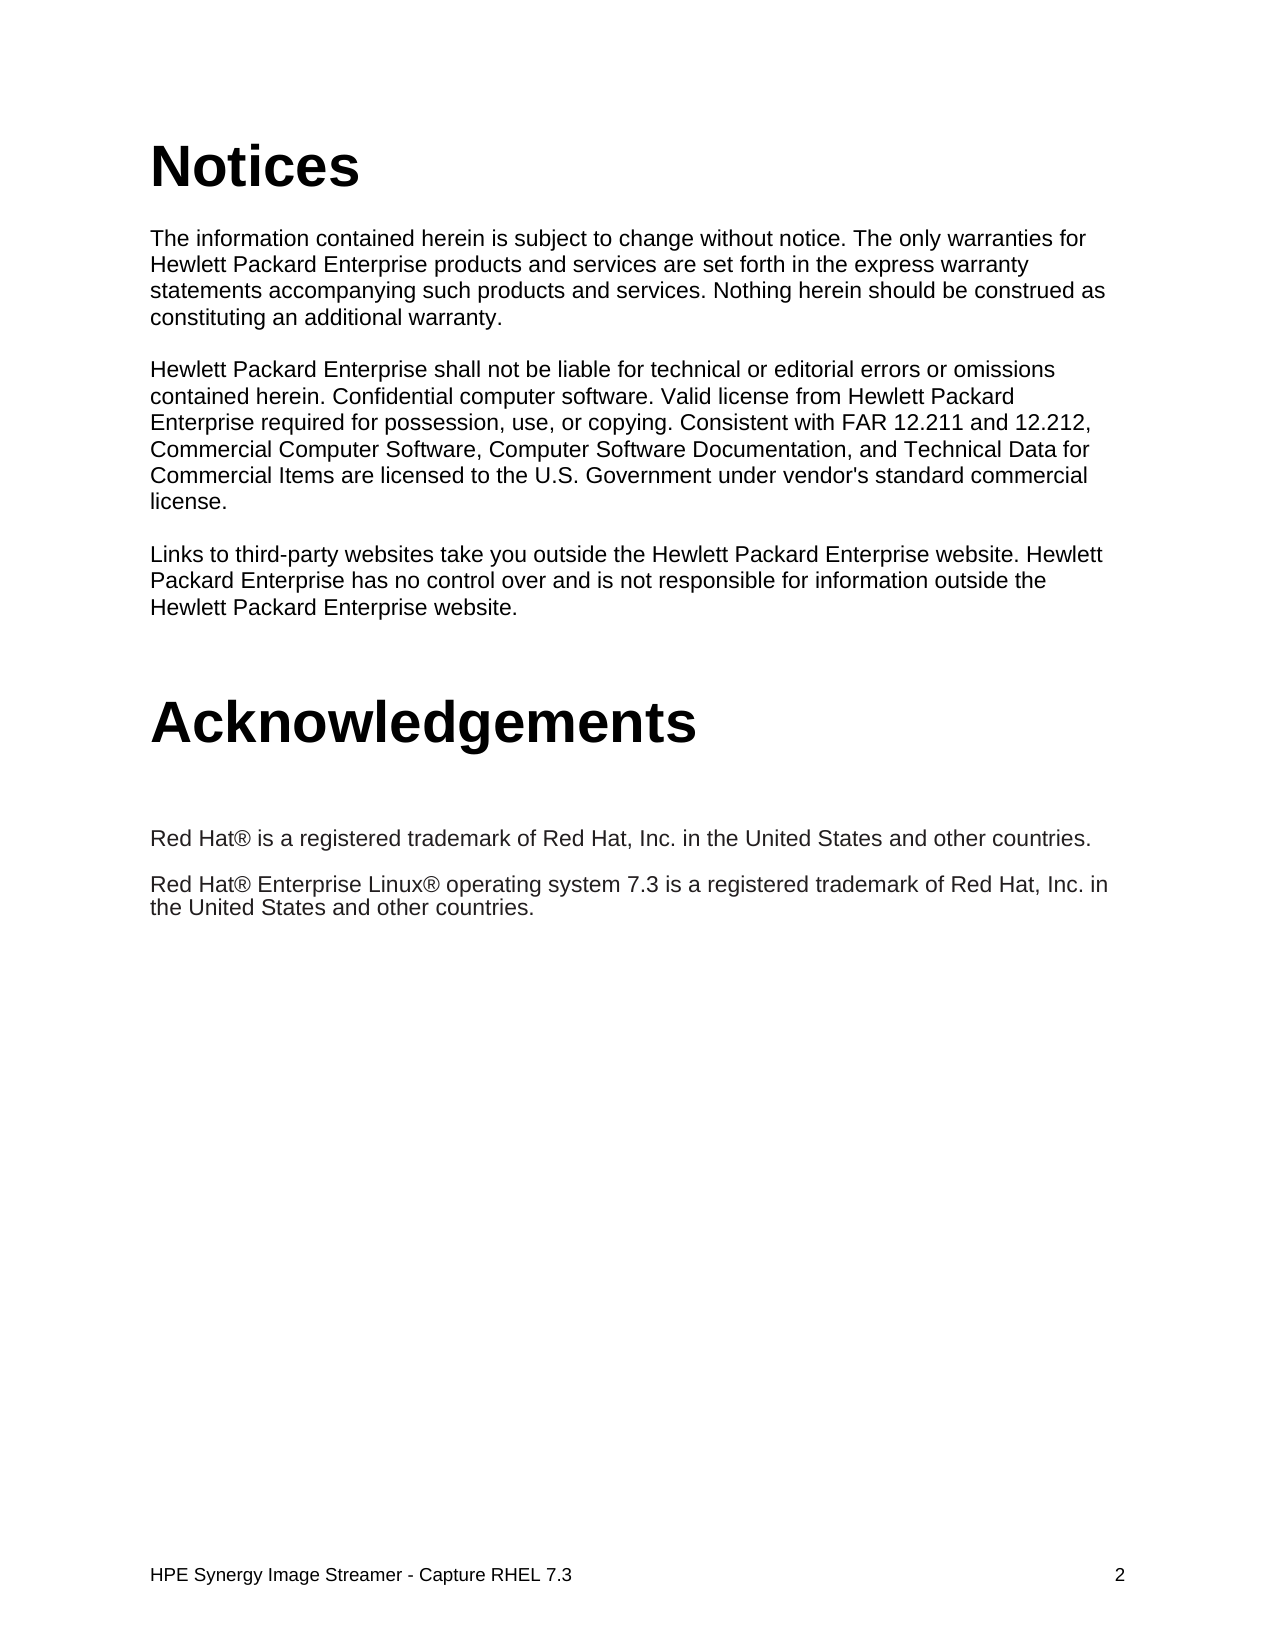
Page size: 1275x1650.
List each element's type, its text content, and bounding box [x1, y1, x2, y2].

text Red Hat® is a registered trademark of Red Hat, Inc. in the United States and other countries. [150, 828, 1125, 851]
subtitle Acknowledgements [150, 693, 1125, 755]
subtitle Notices The information contained herein is subject to change without notice. The only warranties for Hewlett Packard Enterprise products and services are set forth in the express warranty statements accompanying such products and services. Nothing herein should be construed as constituting an additional warranty. Hewlett Packard Enterprise shall not be liable for technical or editorial errors or omissions contained herein. Confidential computer software. Valid license from Hewlett Packard Enterprise required for possession, use, or copying. Consistent with FAR 12.211 and 12.212, Commercial Computer Software, Computer Software Documentation, and Technical Data for Commercial Items are licensed to the U.S. Government under vendor's standard commercial license. Links to third-party websites take you outside the Hewlett Packard Enterprise website. Hewlett Packard Enterprise has no control over and is not responsible for information outside the Hewlett Packard Enterprise website. [150, 131, 1125, 620]
text Red Hat® Enterprise Linux® operating system 7.3 is a registered trademark of Red Hat, Inc. in the United States and other countries. [150, 874, 1125, 919]
